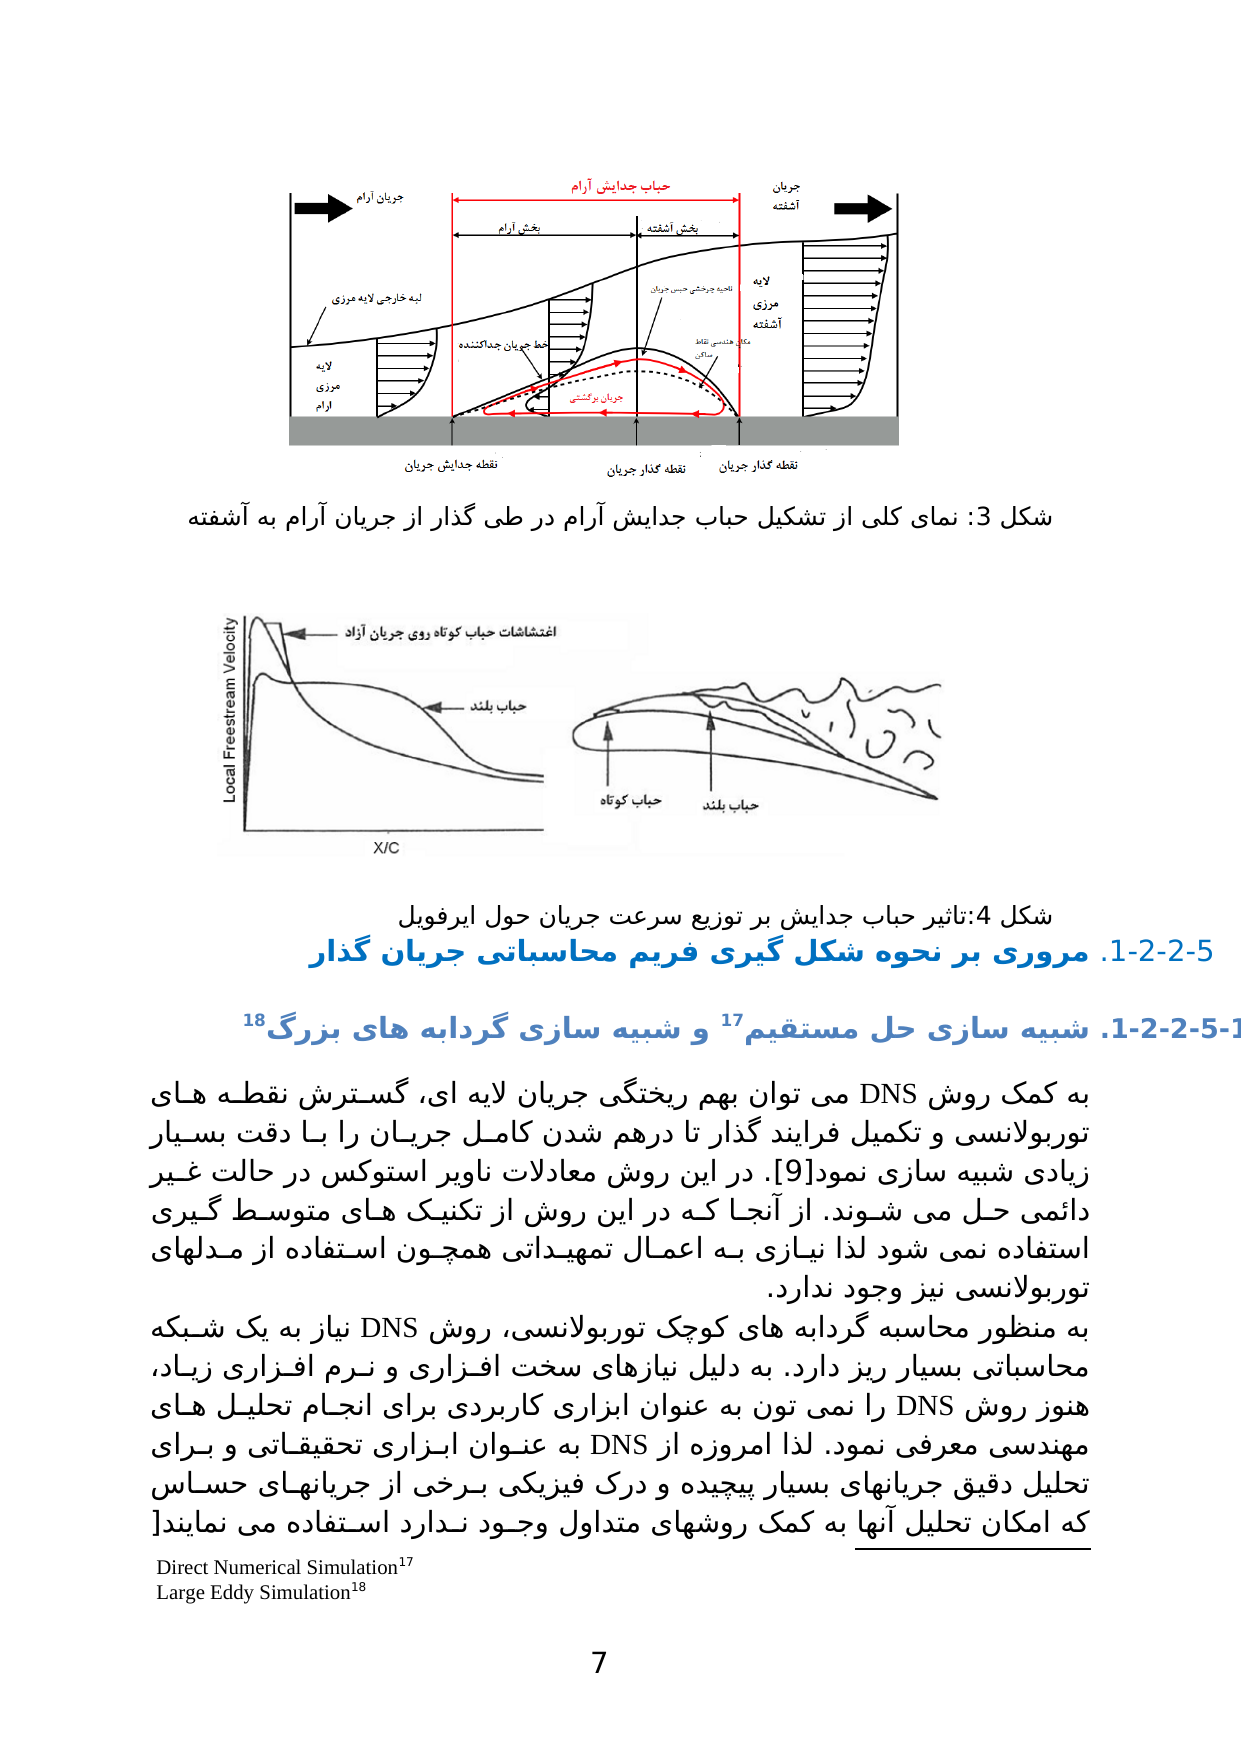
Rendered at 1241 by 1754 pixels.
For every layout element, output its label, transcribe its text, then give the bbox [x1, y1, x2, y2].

text مروری بر نحوه شکل گیری فریم محاسباتی جریان گذار [150, 934, 1090, 968]
table_cell شکل 3: نمای کلی از تشکیل حباب جدایش آرام در طی گذار از جریان آرام به آشفته [150, 510, 1064, 536]
subtitle شبیه سازی حل مستقیم و شبیه سازی گردابه های بزرگ [150, 1011, 1090, 1045]
table_header [150, 600, 1064, 908]
picture [266, 150, 906, 479]
table_header [150, 150, 1064, 509]
text به کمک روش DNS می توان بهم ریختگی جریان لایه ای، گسترش نقطه های توربولانسی و تکمیل فرایند گذار تا درهم شدن کامل جریان را با دقت بسیار زیادی شبیه سازی نمود[9]. در این روش معادلات ناویر استوکس در حالت غیر دائمی حل می شوند. از آنجا که در این روش از تکنیک های متوسط گیری استفاده نمی شود لذا نیازی به اعمال تمهیداتی همچون استفاده از مدلهای توربولانسی نیز وجود ندارد. [150, 1076, 1090, 1305]
table_cell شکل 4:تاثیر حباب جدایش بر توزیع سرعت جریان حول ایرفویل [150, 908, 1064, 934]
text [150, 1310, 1090, 1539]
picture [202, 600, 971, 878]
